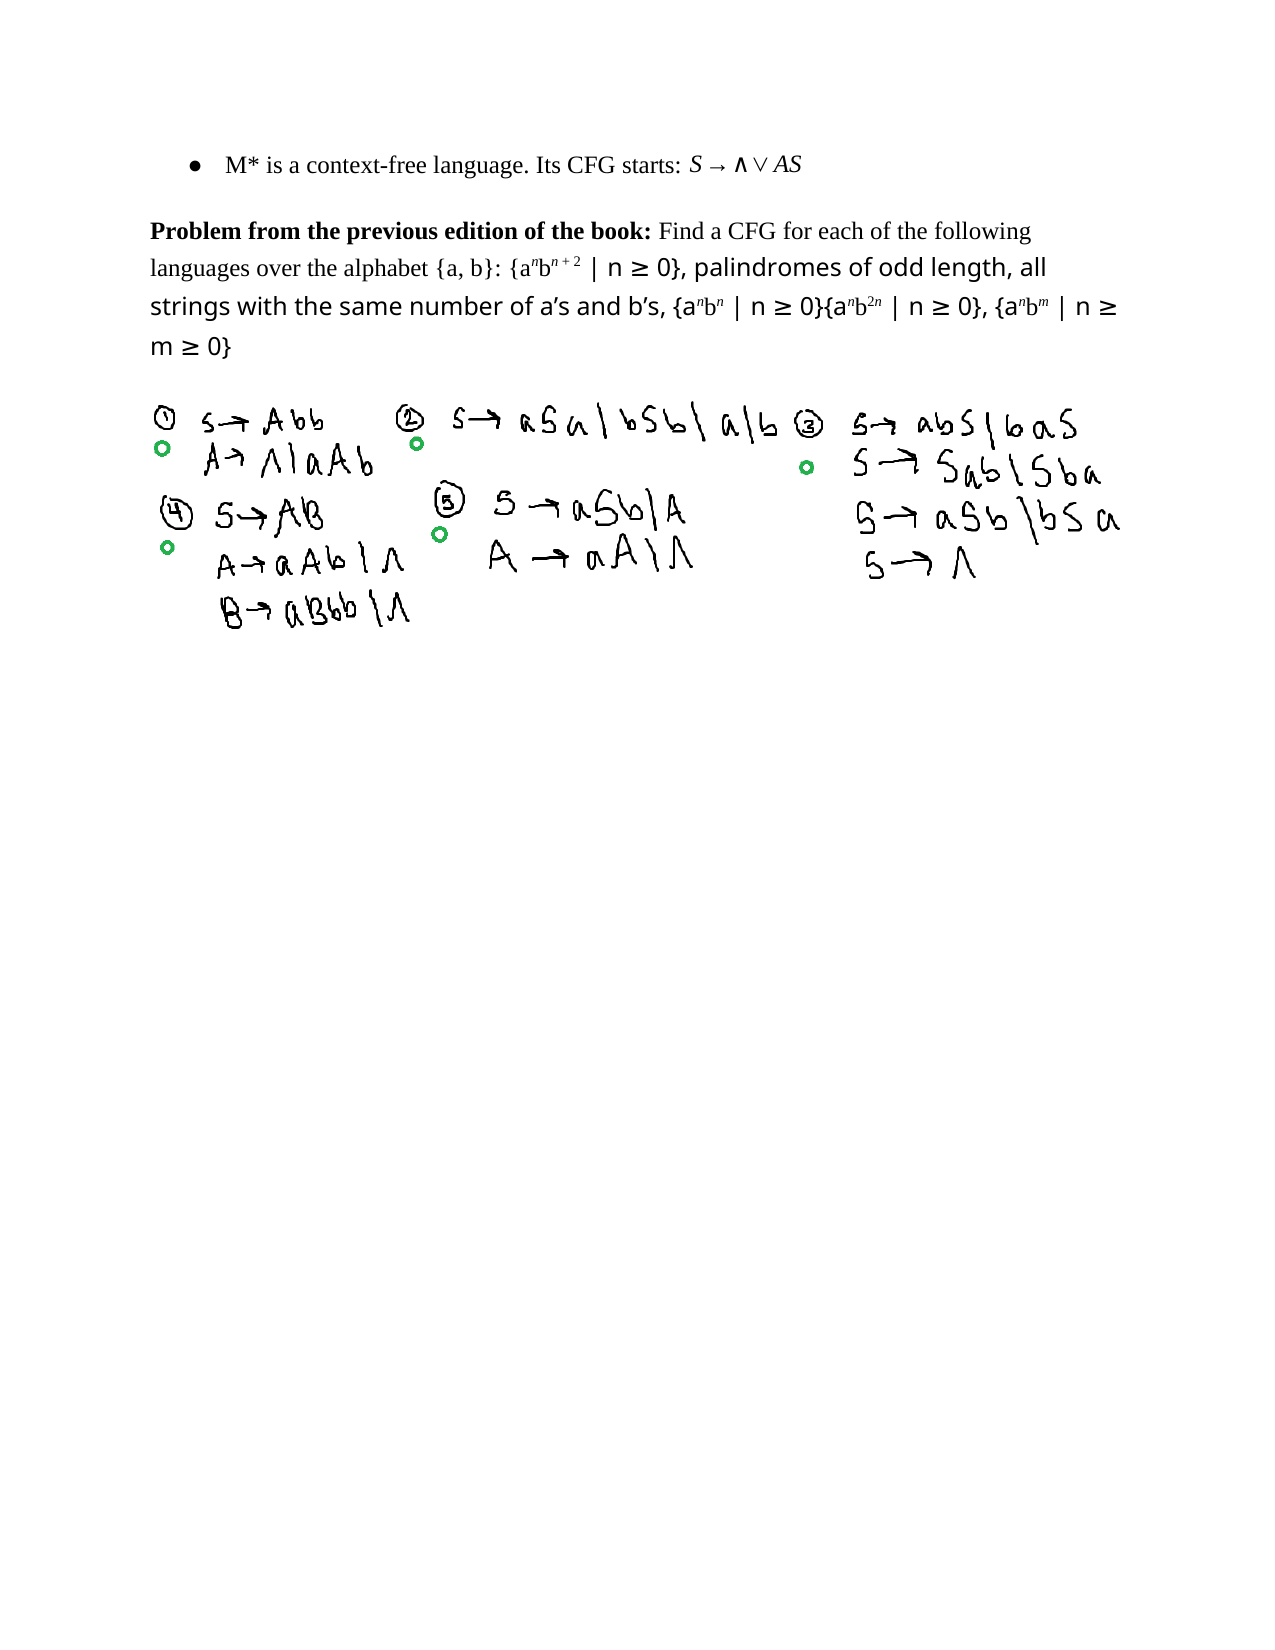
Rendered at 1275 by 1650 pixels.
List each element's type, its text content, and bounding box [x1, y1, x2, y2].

picture [150, 400, 1125, 634]
list M* is a context-free language. Its CFG starts: [187, 150, 1125, 179]
text Problem from the previous edition of the book: Find a CFG for each of the following languages over the alphabet {a, b}: {anbn + 2 | n ≥ 0}, palindromes of odd length, all strings with the same number of a’s and b’s, {anbn | n ≥ 0}{anb2n | n ≥ 0}, {anbm | n ≥ m ≥ 0} [150, 216, 1125, 362]
